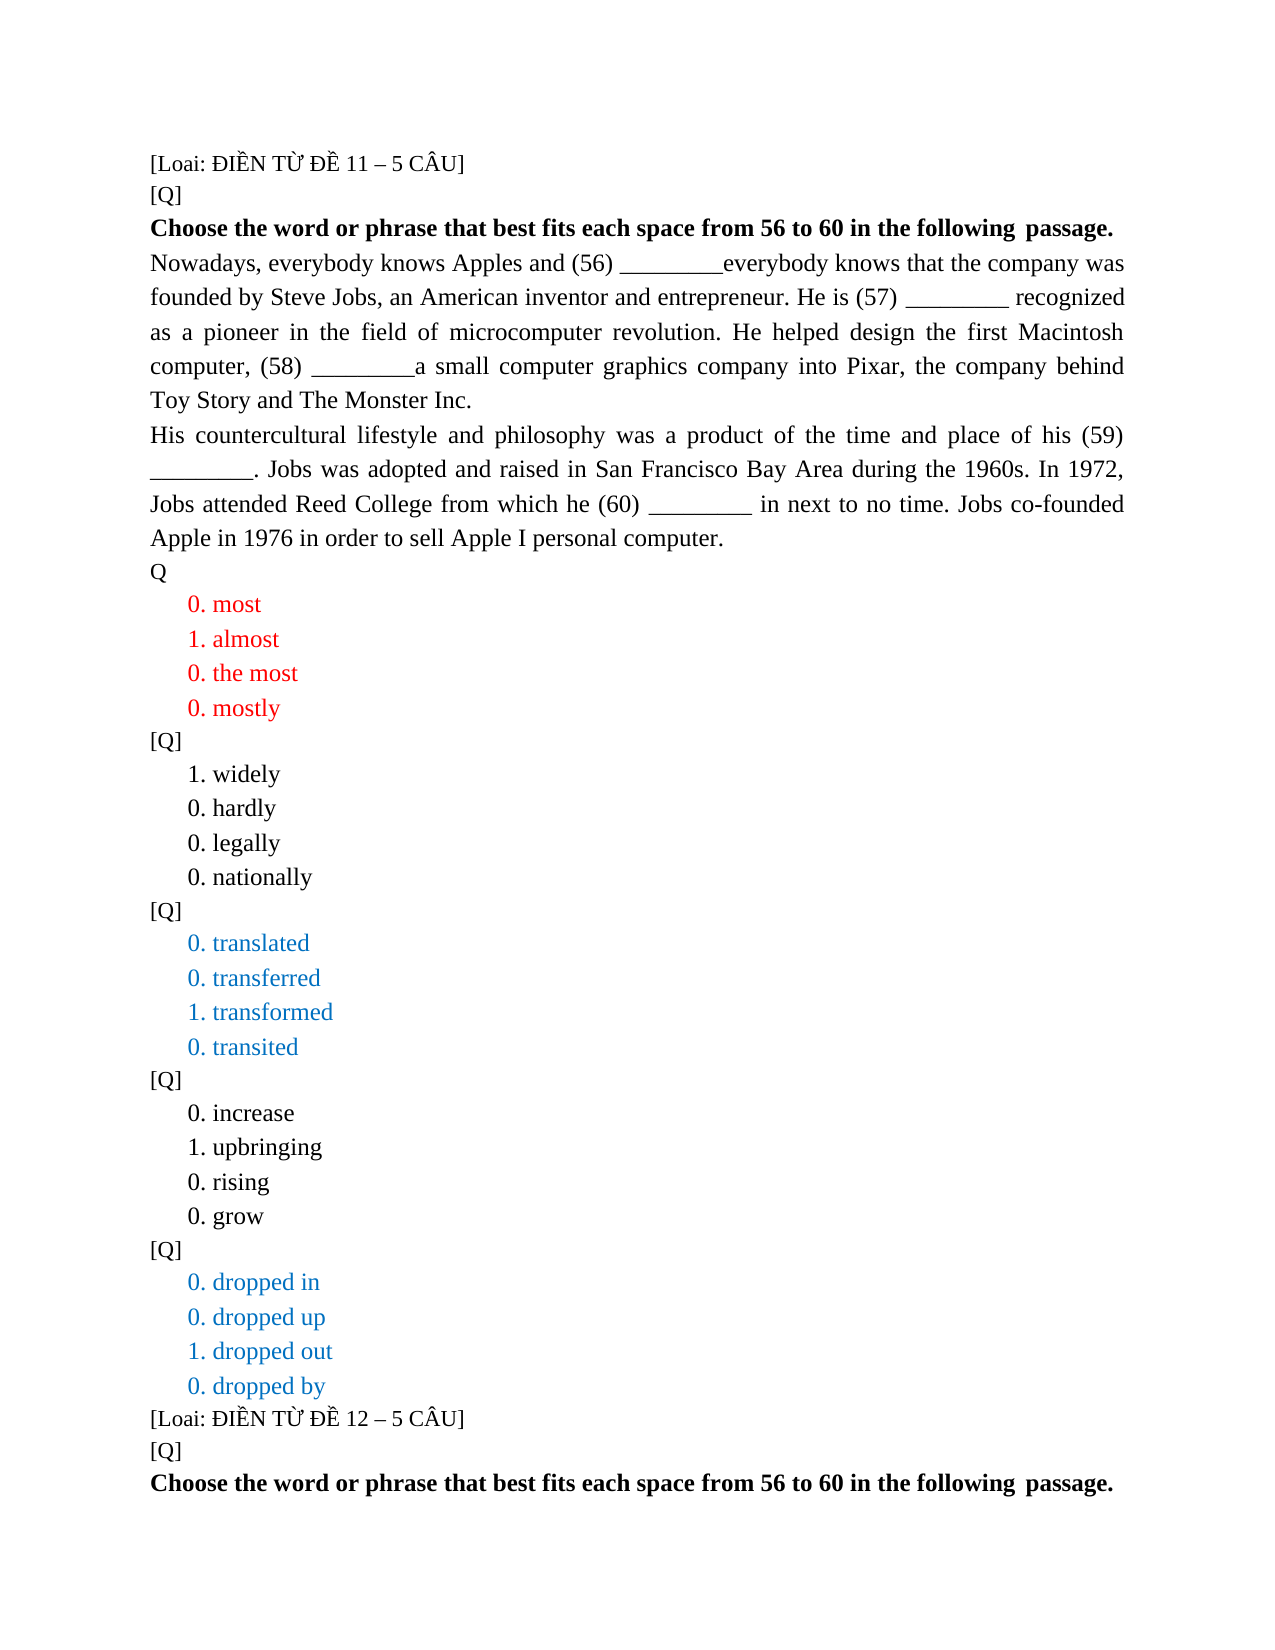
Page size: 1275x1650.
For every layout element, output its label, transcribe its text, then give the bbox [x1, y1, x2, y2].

text 0. nationally [187, 862, 1125, 891]
text Q [150, 558, 1125, 584]
text [Q] [150, 1437, 1125, 1463]
text [Q] [150, 1236, 1125, 1262]
text 0. transferred [187, 963, 1125, 992]
text 0. increase [187, 1098, 1125, 1127]
text 1. dropped out [187, 1336, 1125, 1365]
text [Q] [150, 182, 1125, 208]
text [Q] [150, 727, 1125, 754]
text His countercultural lifestyle and philosophy was a product of the time and place of his (59) _________. Jobs was adopted and raised in San Francisco Bay Area during the 1960s. In 1972, Jobs attended Reed College from which he (60) _________ in next to no time. Jobs co-founded Apple in 1976 in order to sell Apple I personal computer. [150, 420, 1125, 552]
text [Loai: ĐIỀN TỪ ĐỀ 12 – 5 CÂU] [150, 1405, 1125, 1432]
text 0. dropped by [187, 1371, 1125, 1399]
text 1. upbringing [187, 1132, 1125, 1161]
text 0. translated [187, 928, 1125, 957]
text 1. transformed [187, 997, 1125, 1026]
text Choose the word or phrase that best fits each space from 56 to 60 in the following passage. [150, 213, 1125, 242]
text 1. widely [187, 759, 1125, 788]
text Choose the word or phrase that best fits each space from 56 to 60 in the following passage. [150, 1468, 1125, 1497]
text 0. most [187, 589, 1125, 618]
text 0. dropped up [187, 1302, 1125, 1331]
text Nowadays, everybody knows Apples and (56) _________everybody knows that the company was founded by Steve Jobs, an American inventor and entrepreneur. He is (57) _________ recognized as a pioneer in the field of microcomputer revolution. He helped design the first Macintosh computer, (58) _________a small computer graphics company into Pixar, the company behind Toy Story and The Monster Inc. [150, 248, 1125, 414]
text [Loai: ĐIỀN TỪ ĐỀ 11 – 5 CÂU] [150, 150, 1125, 176]
text 0. dropped in [187, 1267, 1125, 1296]
text [Q] [150, 1066, 1125, 1093]
text [Q] [150, 897, 1125, 923]
text 1. almost [187, 624, 1125, 653]
text 0. hardly [187, 793, 1125, 822]
text 0. legally [187, 828, 1125, 857]
text 0. transited [187, 1032, 1125, 1061]
text 0. the most [187, 658, 1125, 687]
text 0. grow [187, 1201, 1125, 1230]
text 0. rising [187, 1167, 1125, 1196]
text 0. mostly [187, 693, 1125, 722]
